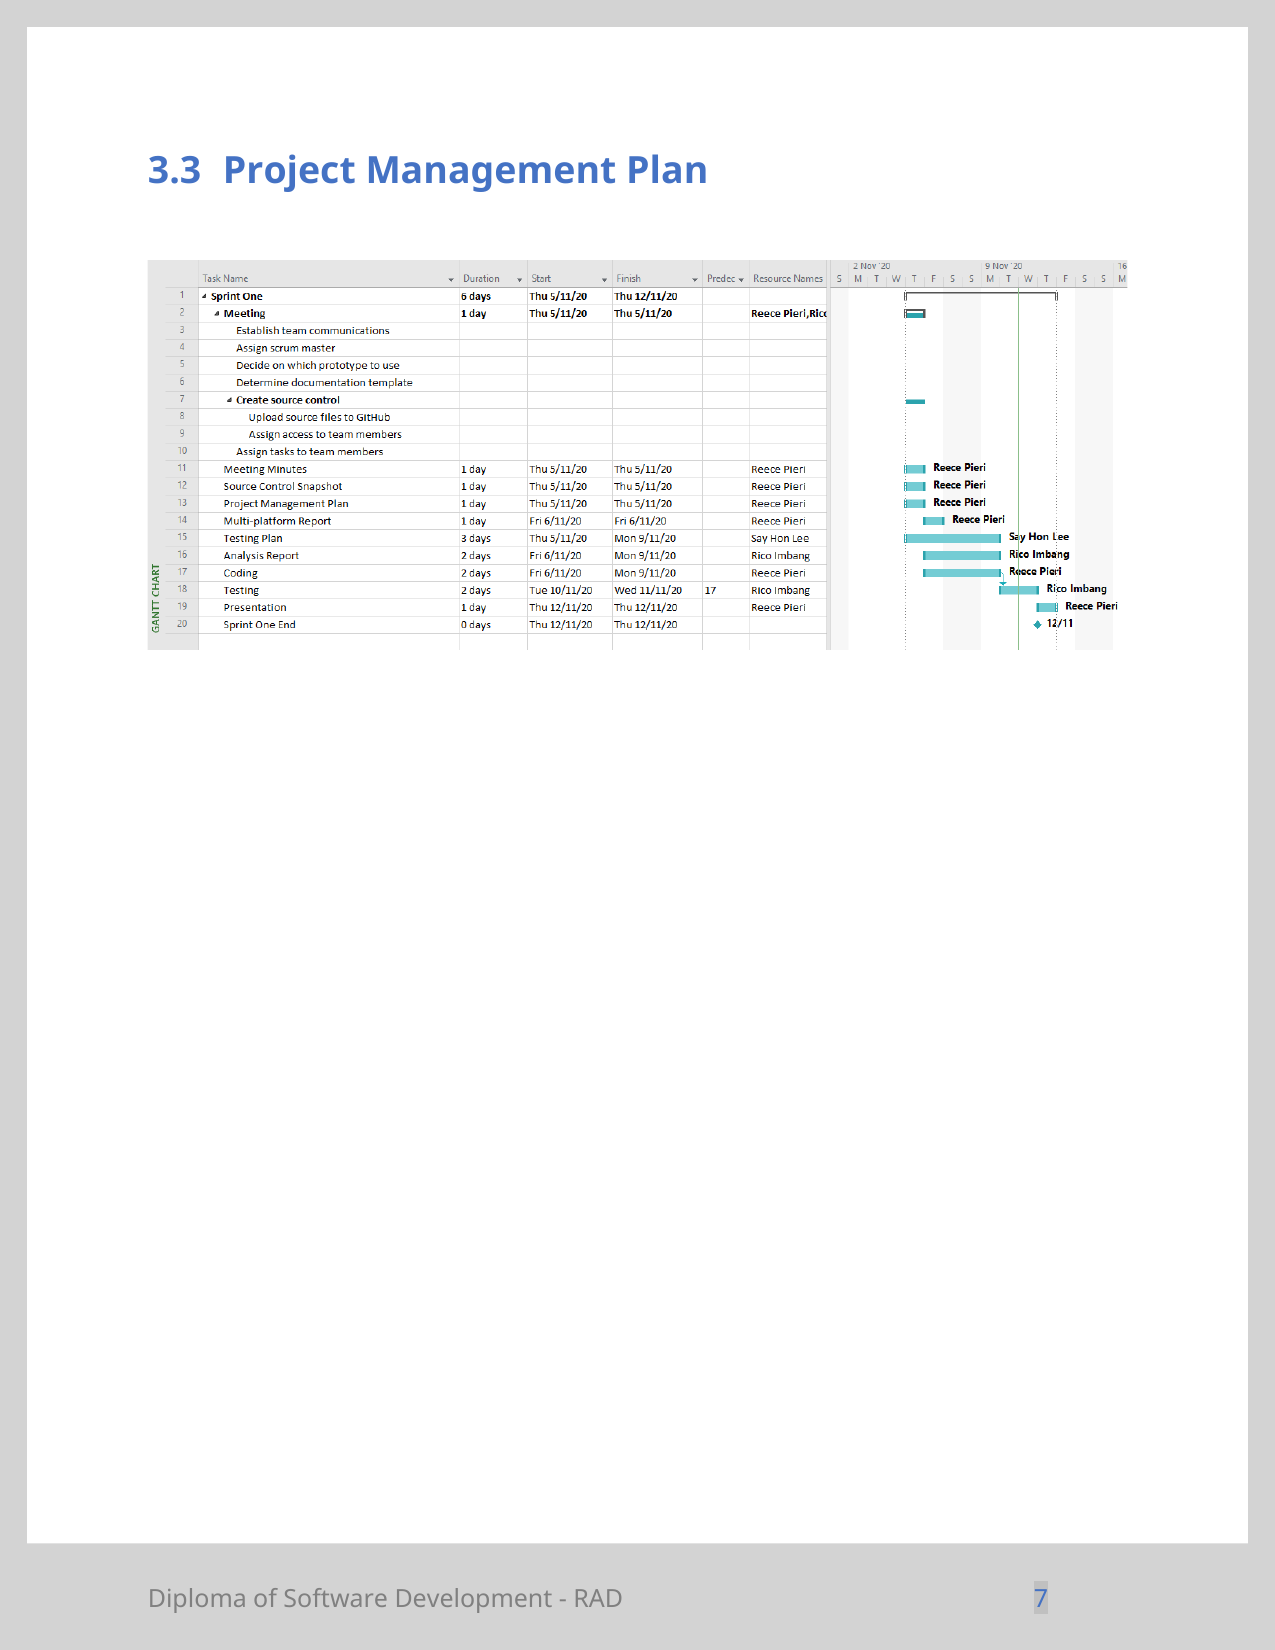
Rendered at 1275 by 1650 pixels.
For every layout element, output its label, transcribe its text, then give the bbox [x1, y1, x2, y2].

subtitle 3.3 Project Management Plan [148, 143, 1127, 194]
picture [147, 260, 1128, 650]
